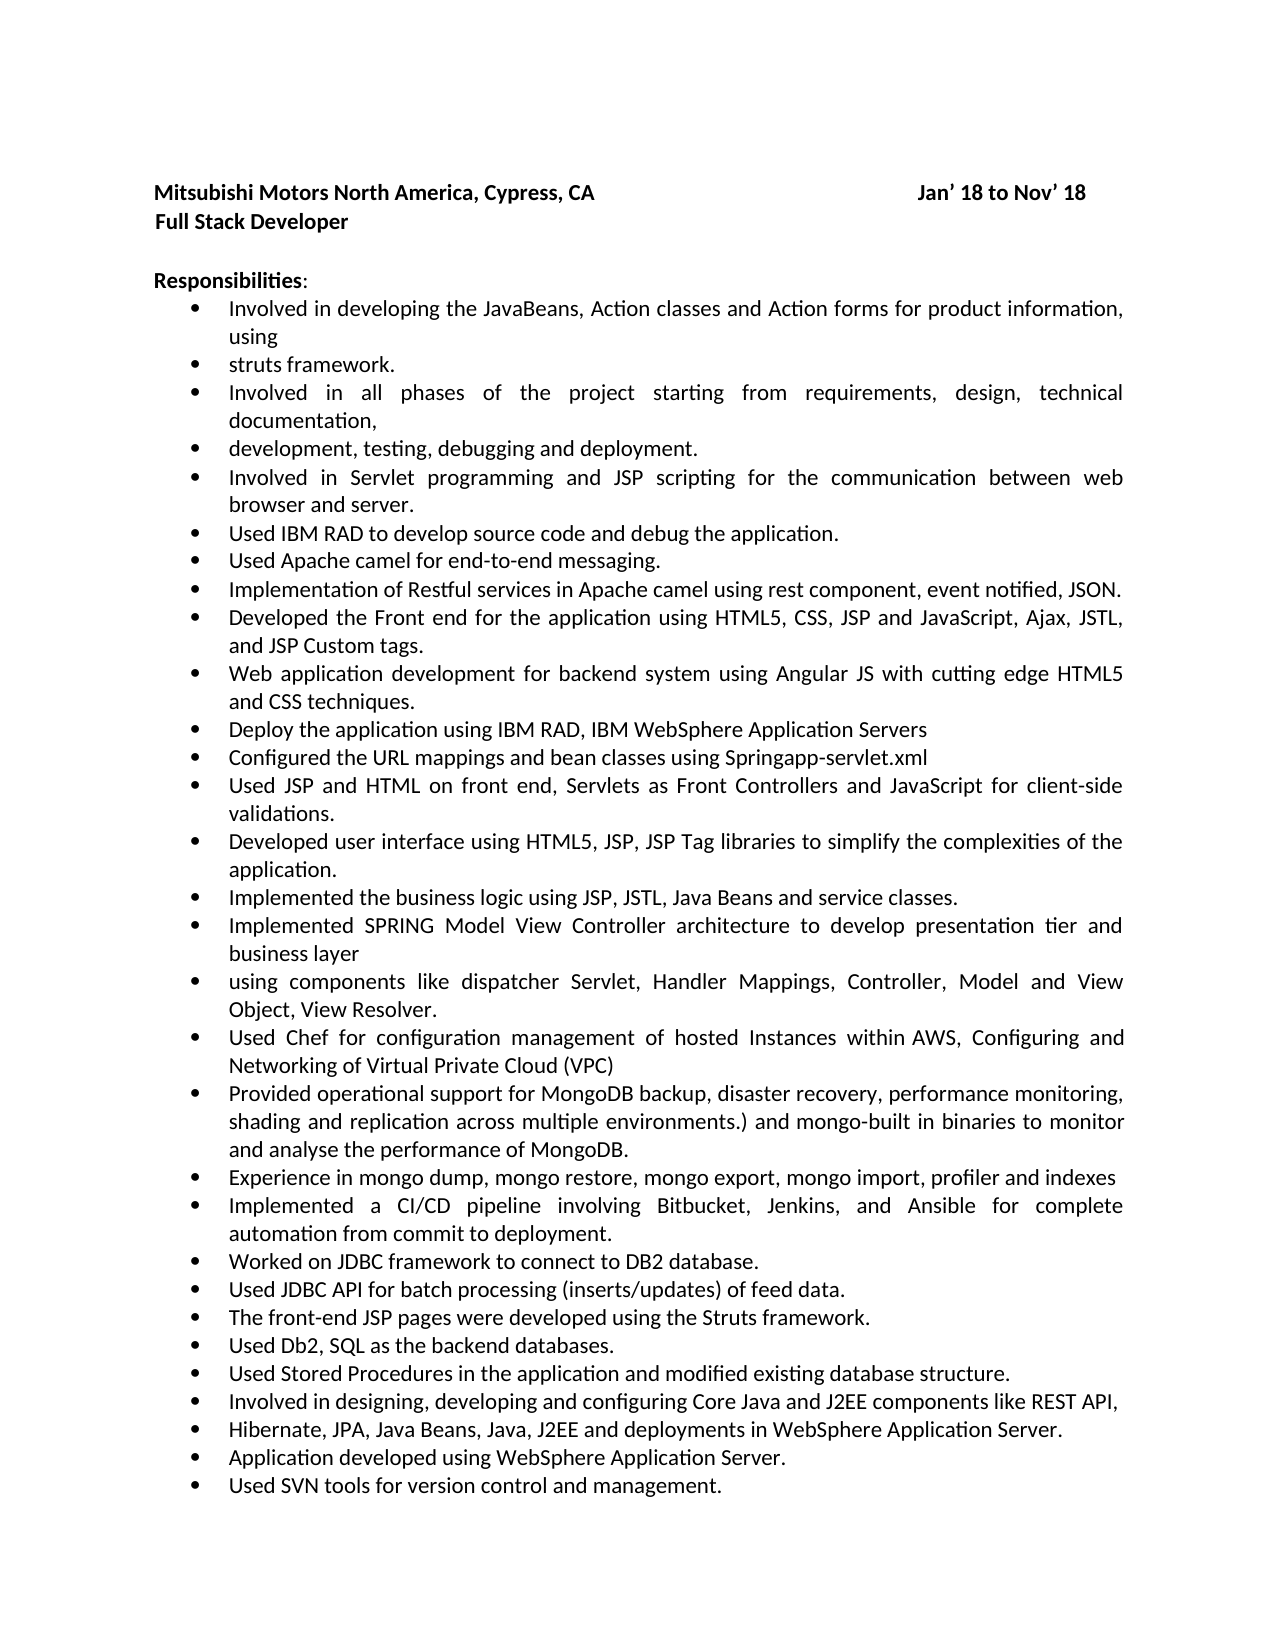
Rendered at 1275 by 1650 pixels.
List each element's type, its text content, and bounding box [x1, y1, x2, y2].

list Involved in designing, developing and configuring Core Java and J2EE components like REST API, [191, 1387, 1125, 1415]
list Developed the Front end for the application using HTML5, CSS, JSP and JavaScript, Ajax, JSTL, and JSP Custom tags. [191, 603, 1125, 659]
list Application developed using WebSphere Application Server. [191, 1443, 1125, 1471]
text Responsibilities: [153, 266, 1125, 294]
list using components like dispatcher Servlet, Handler Mappings, Controller, Model and View Object, View Resolver. [191, 967, 1125, 1023]
list Used Db2, SQL as the backend databases. [191, 1331, 1125, 1359]
list Involved in all phases of the project starting from requirements, design, technical documentation, [191, 378, 1125, 434]
list Deploy the application using IBM RAD, IBM WebSphere Application Servers [191, 715, 1125, 743]
list Implemented the business logic using JSP, JSTL, Java Beans and service classes. [191, 883, 1125, 911]
list Experience in mongo dump, mongo restore, mongo export, mongo import, profiler and indexes [191, 1163, 1125, 1191]
text Mitsubishi Motors North America, Cypress, CA Jan’ 18 to Nov’ 18 [153, 178, 1125, 206]
list Developed user interface using HTML5, JSP, JSP Tag libraries to simplify the complexities of the application. [191, 827, 1125, 883]
list Configured the URL mappings and bean classes using Springapp-servlet.xml [191, 743, 1125, 771]
text Full Stack Developer [150, 207, 1125, 236]
list Used Chef for configuration management of hosted Instances within AWS, Configuring and Networking of Virtual Private Cloud (VPC) [191, 1023, 1125, 1079]
list Implemented SPRING Model View Controller architecture to develop presentation tier and business layer [191, 911, 1125, 967]
list Hibernate, JPA, Java Beans, Java, J2EE and deployments in WebSphere Application Server. [191, 1415, 1125, 1443]
list Implemented a CI/CD pipeline involving Bitbucket, Jenkins, and Ansible for complete automation from commit to deployment. [191, 1191, 1125, 1247]
list Used IBM RAD to develop source code and debug the application. [191, 519, 1125, 547]
list Web application development for backend system using Angular JS with cutting edge HTML5 and CSS techniques. [191, 659, 1125, 715]
list Used Apache camel for end-to-end messaging. [191, 547, 1125, 575]
list The front-end JSP pages were developed using the Struts framework. [191, 1303, 1125, 1331]
list Used Stored Procedures in the application and modified existing database structure. [191, 1359, 1125, 1387]
list Provided operational support for MongoDB backup, disaster recovery, performance monitoring, shading and replication across multiple environments.) and mongo-built in binaries to monitor and analyse the performance of MongoDB. [191, 1079, 1125, 1163]
list Used JDBC API for batch processing (inserts/updates) of feed data. [191, 1275, 1125, 1303]
list struts framework. [191, 351, 1125, 378]
list Involved in Servlet programming and JSP scripting for the communication between web browser and server. [191, 463, 1125, 519]
list Involved in developing the JavaBeans, Action classes and Action forms for product information, using [191, 294, 1125, 351]
list Implementation of Restful services in Apache camel using rest component, event notified, JSON. [191, 575, 1125, 603]
list development, testing, debugging and deployment. [191, 434, 1125, 463]
list Used SVN tools for version control and management. [191, 1471, 1125, 1499]
list Used JSP and HTML on front end, Servlets as Front Controllers and JavaScript for client-side validations. [191, 771, 1125, 827]
list Worked on JDBC framework to connect to DB2 database. [191, 1247, 1125, 1275]
